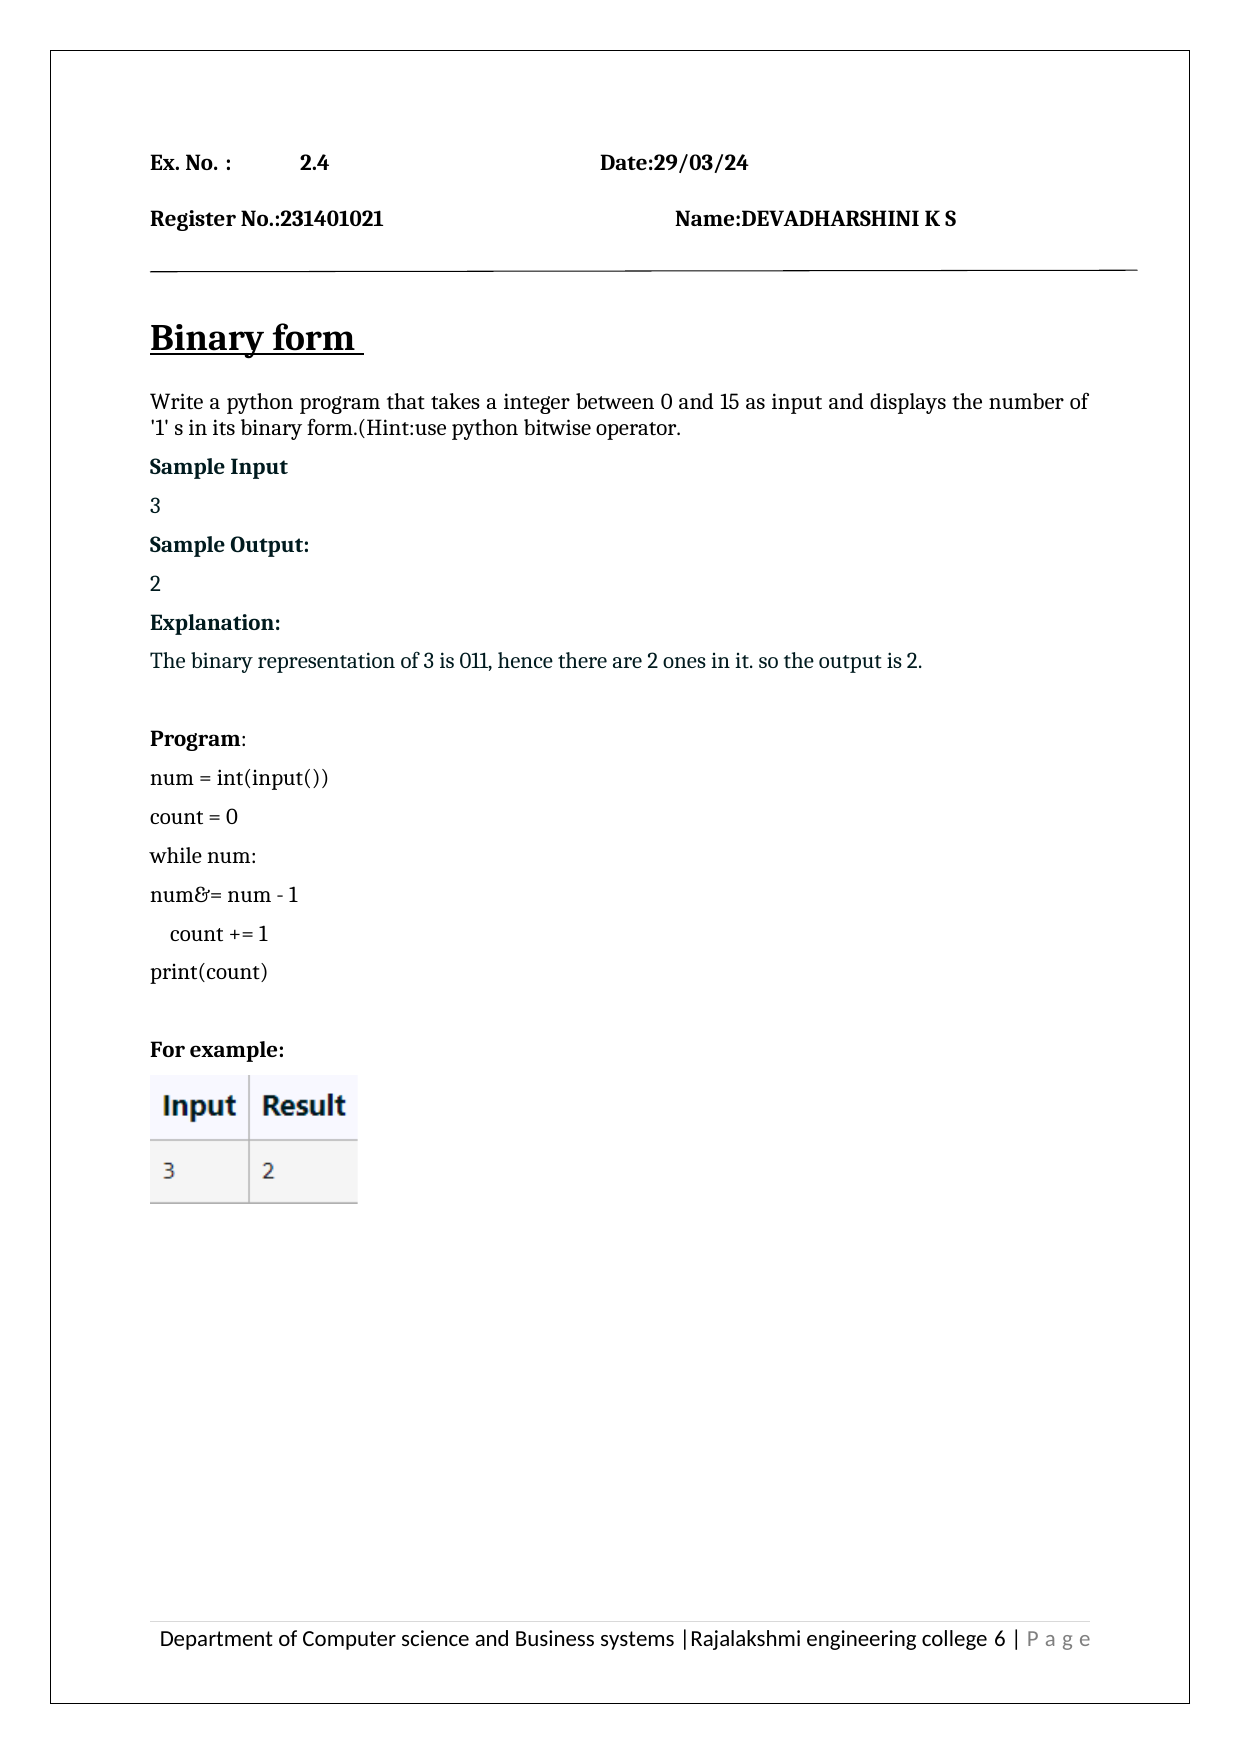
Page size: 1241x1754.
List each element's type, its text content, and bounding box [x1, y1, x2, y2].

text The binary representation of 3 is 011, hence there are 2 ones in it. so the output is 2. [150, 648, 1090, 675]
text num = int(input()) [150, 765, 1090, 791]
text print(count) [150, 959, 1090, 986]
text count = 0 [150, 804, 1090, 830]
text num&= num - 1 [150, 881, 1090, 908]
text Sample Input [150, 454, 1090, 480]
text 3 [150, 493, 1090, 519]
text count += 1 [150, 920, 1090, 947]
text Register No.:231401021 Name:DEVADHARSHINI K S [150, 206, 1090, 232]
text 2 [150, 571, 1090, 597]
text Explanation: [150, 609, 1090, 636]
text Ex. No. : 2.4 Date:29/03/24 [150, 150, 1090, 176]
text For example: [150, 1037, 1090, 1063]
text Sample Output: [150, 532, 1090, 558]
text while num: [150, 843, 1090, 869]
text Binary form [150, 317, 1090, 360]
text Write a python program that takes a integer between 0 and 15 as input and displays the number of '1' s in its binary form.(Hint:use python bitwise operator. [150, 389, 1090, 442]
text Program: [150, 726, 1090, 752]
picture [150, 1075, 358, 1204]
